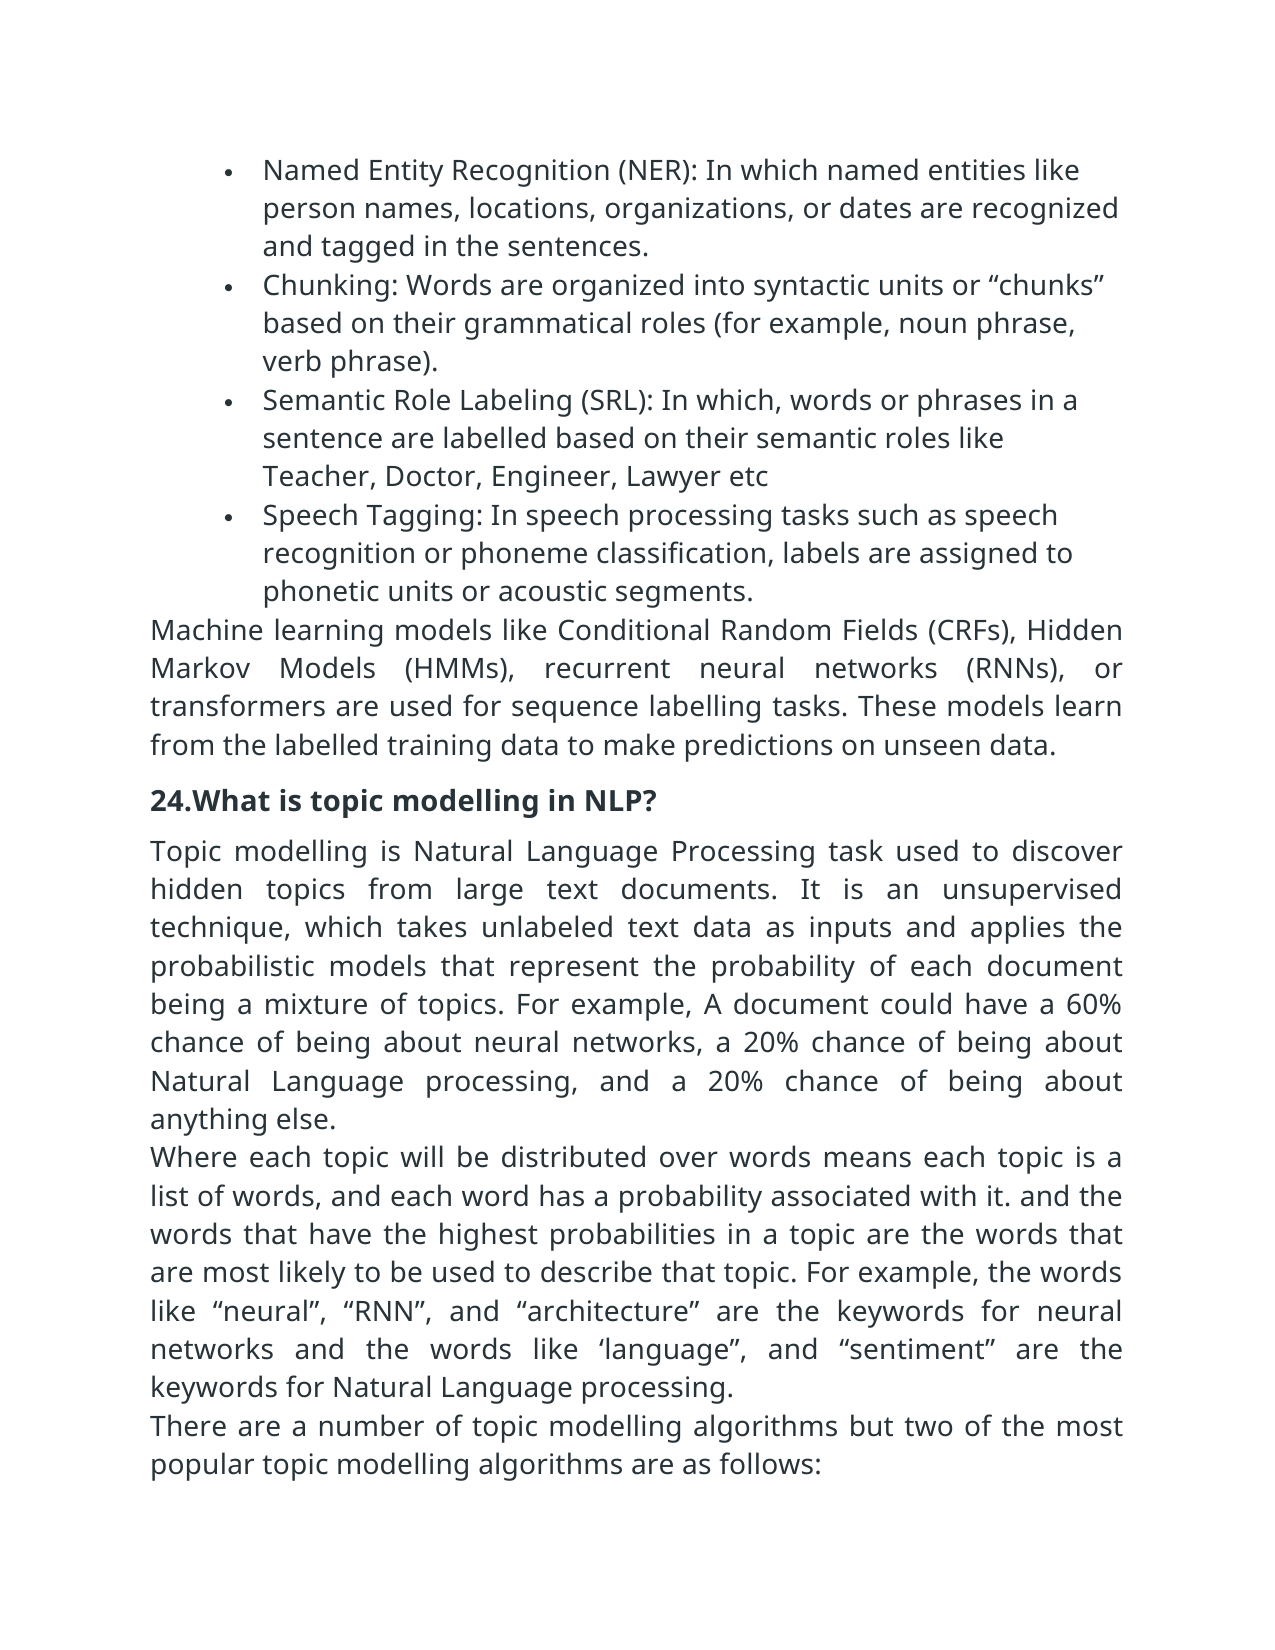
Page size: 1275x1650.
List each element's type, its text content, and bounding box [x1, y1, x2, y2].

text There are a number of topic modelling algorithms but two of the most popular topic modelling algorithms are as follows: [150, 1406, 1125, 1483]
list Speech Tagging: In speech processing tasks such as speech recognition or phoneme classification, labels are assigned to phonetic units or acoustic segments. [225, 495, 1125, 610]
subtitle 24.What is topic modelling in NLP? [150, 780, 1125, 820]
list Chunking: Words are organized into syntactic units or “chunks” based on their grammatical roles (for example, noun phrase, verb phrase). [225, 265, 1125, 380]
list Named Entity Recognition (NER): In which named entities like person names, locations, organizations, or dates are recognized and tagged in the sentences. [225, 150, 1125, 265]
text Machine learning models like Conditional Random Fields (CRFs), Hidden Markov Models (HMMs), recurrent neural networks (RNNs), or transformers are used for sequence labelling tasks. These models learn from the labelled training data to make predictions on unseen data. [150, 610, 1125, 763]
text Topic modelling is Natural Language Processing task used to discover hidden topics from large text documents. It is an unsupervised technique, which takes unlabeled text data as inputs and applies the probabilistic models that represent the probability of each document being a mixture of topics. For example, A document could have a 60% chance of being about neural networks, a 20% chance of being about Natural Language processing, and a 20% chance of being about anything else. [150, 831, 1125, 1138]
list Semantic Role Labeling (SRL): In which, words or phrases in a sentence are labelled based on their semantic roles like Teacher, Doctor, Engineer, Lawyer etc [225, 380, 1125, 495]
text Where each topic will be distributed over words means each topic is a list of words, and each word has a probability associated with it. and the words that have the highest probabilities in a topic are the words that are most likely to be used to describe that topic. For example, the words like “neural”, “RNN”, and “architecture” are the keywords for neural networks and the words like ‘language”, and “sentiment” are the keywords for Natural Language processing. [150, 1138, 1125, 1406]
